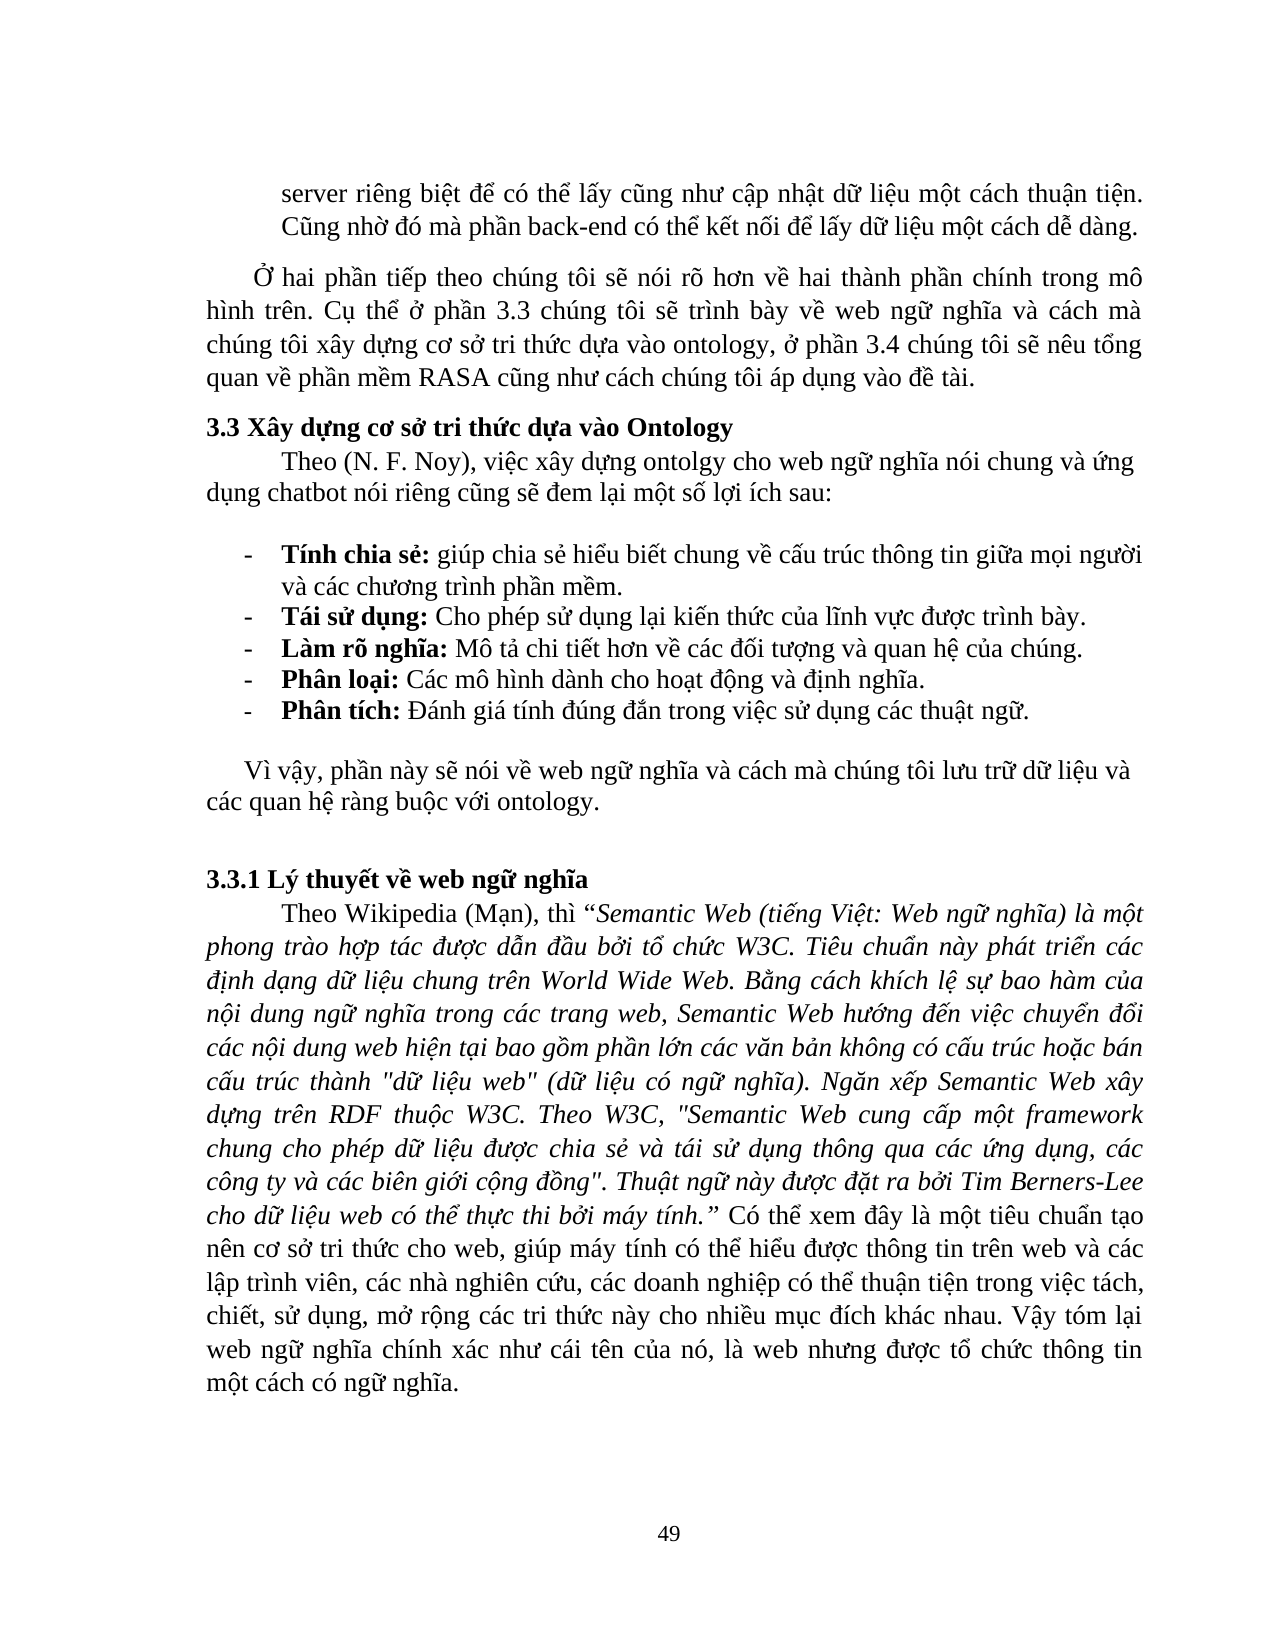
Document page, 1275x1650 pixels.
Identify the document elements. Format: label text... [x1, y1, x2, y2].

text Theo Wikipedia (Mạn), thì “Semantic Web (tiếng Việt: Web ngữ nghĩa) là một phong trào hợp tác được dẫn đầu bởi tổ chức W3C. Tiêu chuẩn này phát triển các định dạng dữ liệu chung trên World Wide Web. Bằng cách khích lệ sự bao hàm của nội dung ngữ nghĩa trong các trang web, Semantic Web hướng đến việc chuyển đổi các nội dung web hiện tại bao gồm phần lớn các văn bản không có cấu trúc hoặc bán cấu trúc thành "dữ liệu web" (dữ liệu có ngữ nghĩa). Ngăn xếp Semantic Web xây dựng trên RDF thuộc W3C. Theo W3C, "Semantic Web cung cấp một framework chung cho phép dữ liệu được chia sẻ và tái sử dụng thông qua các ứng dụng, các công ty và các biên giới cộng đồng". Thuật ngữ này được đặt ra bởi Tim Berners-Lee cho dữ liệu web có thể thực thi bởi máy tính.” Có thể xem đây là một tiêu chuẩn tạo nên cơ sở tri thức cho web, giúp máy tính có thể hiểu được thông tin trên web và các lập trình viên, các nhà nghiên cứu, các doanh nghiệp có thể thuận tiện trong việc tách, chiết, sử dụng, mở rộng các tri thức này cho nhiều mục đích khác nhau. Vậy tóm lại web ngữ nghĩa chính xác như cái tên của nó, là web nhưng được tổ chức thông tin một cách có ngữ nghĩa. [206, 897, 1144, 1398]
list Phân loại: Các mô hình dành cho hoạt động và định nghĩa. [243, 663, 1256, 694]
list Tái sử dụng: Cho phép sử dụng lại kiến thức của lĩnh vực được trình bày. [243, 601, 1256, 632]
list Làm rõ nghĩa: Mô tả chi tiết hơn về các đối tượng và quan hệ của chúng. [243, 632, 1256, 663]
list Phân tích: Đánh giá tính đúng đắn trong việc sử dụng các thuật ngữ. [244, 694, 1256, 725]
text Vì vậy, phần này sẽ nói về web ngữ nghĩa và cách mà chúng tôi lưu trữ dữ liệu và các quan hệ ràng buộc với ontology. [206, 754, 1132, 816]
text Ở hai phần tiếp theo chúng tôi sẽ nói rõ hơn về hai thành phần chính trong mô hình trên. Cụ thể ở phần 3.3 chúng tôi sẽ trình bày về web ngữ nghĩa và cách mà chúng tôi xây dựng cơ sở tri thức dựa vào ontology, ở phần 3.4 chúng tôi sẽ nêu tổng quan về phần mềm RASA cũng như cách chúng tôi áp dụng vào đề tài. [206, 261, 1144, 392]
text server riêng biệt để có thể lấy cũng như cập nhật dữ liệu một cách thuận tiện. Cũng nhờ đó mà phần back-end có thể kết nối để lấy dữ liệu một cách dễ dàng. [281, 177, 1144, 242]
subtitle Xây dựng cơ sở tri thức dựa vào Ontology [206, 412, 1256, 443]
text Theo (N. F. Noy), việc xây dựng ontolgy cho web ngữ nghĩa nói chung và ứng dụng chatbot nói riêng cũng sẽ đem lại một số lợi ích sau: [206, 445, 1135, 507]
subtitle Lý thuyết về web ngữ nghĩa [206, 863, 1256, 895]
list Tính chia sẻ: giúp chia sẻ hiểu biết chung về cấu trúc thông tin giữa mọi người và các chương trình phần mềm. [244, 538, 1144, 601]
